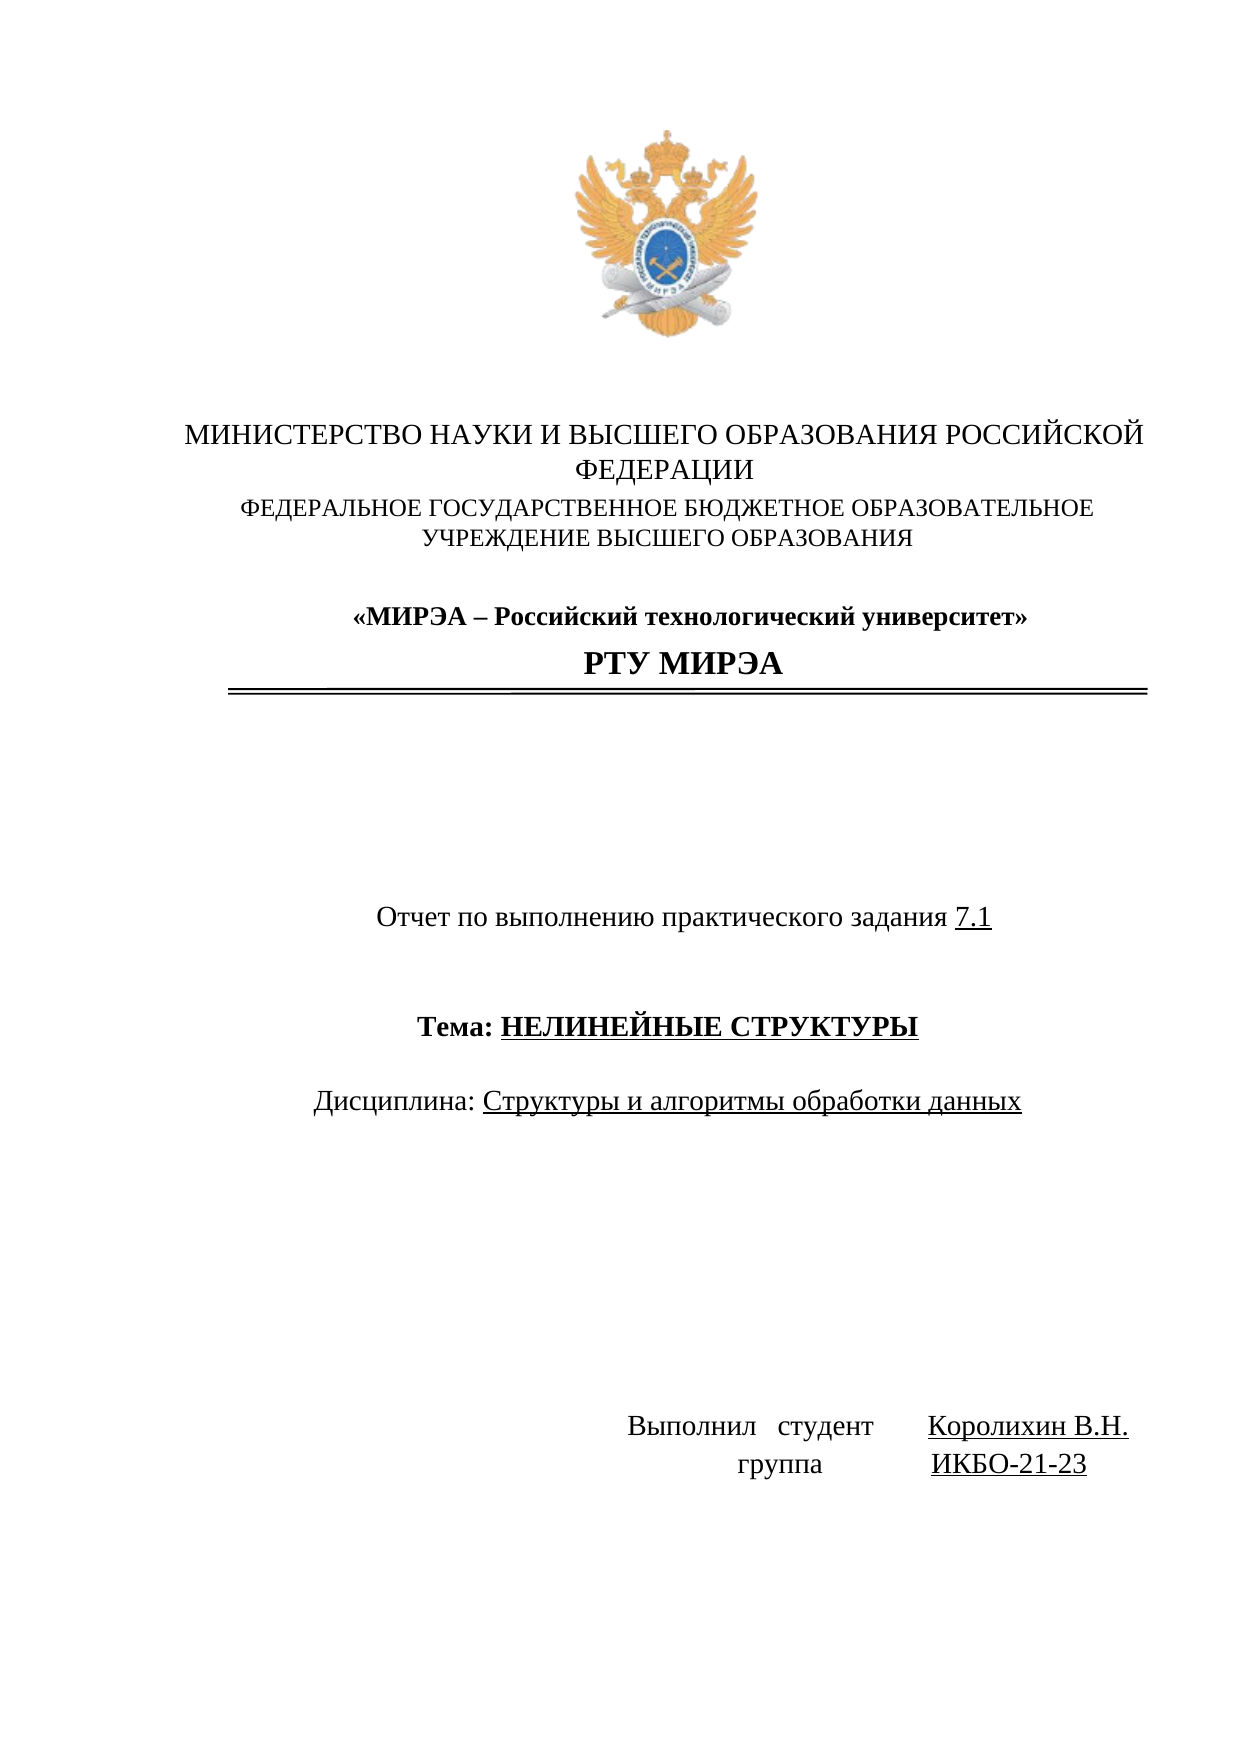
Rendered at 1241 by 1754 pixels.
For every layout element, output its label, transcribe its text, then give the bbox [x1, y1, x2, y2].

text Отчет по выполнению практического задания 7.1 [216, 899, 1152, 932]
text Дисциплина: Структуры и алгоритмы обработки данных [216, 1083, 1119, 1117]
text МИНИСТЕРСТВО НАУКИ И ВЫСШЕГО ОБРАЗОВАНИЯ РОССИЙСКОЙ ФЕДЕРАЦИИ [177, 417, 1152, 486]
text ФЕДЕРАЛЬНОЕ ГОСУДАРСТВЕННОЕ БЮДЖЕТНОЕ ОБРАЗОВАТЕЛЬНОЕ УЧРЕЖДЕНИЕ ВЫСШЕГО ОБРАЗОВАНИЯ [183, 493, 1152, 552]
text группа ИКБО-21-23 [177, 1446, 1152, 1479]
picture [551, 118, 778, 341]
text Выполнил студент Королихин В.Н. [620, 1408, 1152, 1442]
text Тема: НЕЛИНЕЙНЫЕ СТРУКТУРЫ [216, 1009, 1119, 1043]
subtitle РТУ МИРЭА [215, 643, 1152, 682]
text «МИРЭА – Российский технологический университет» [352, 600, 1152, 631]
